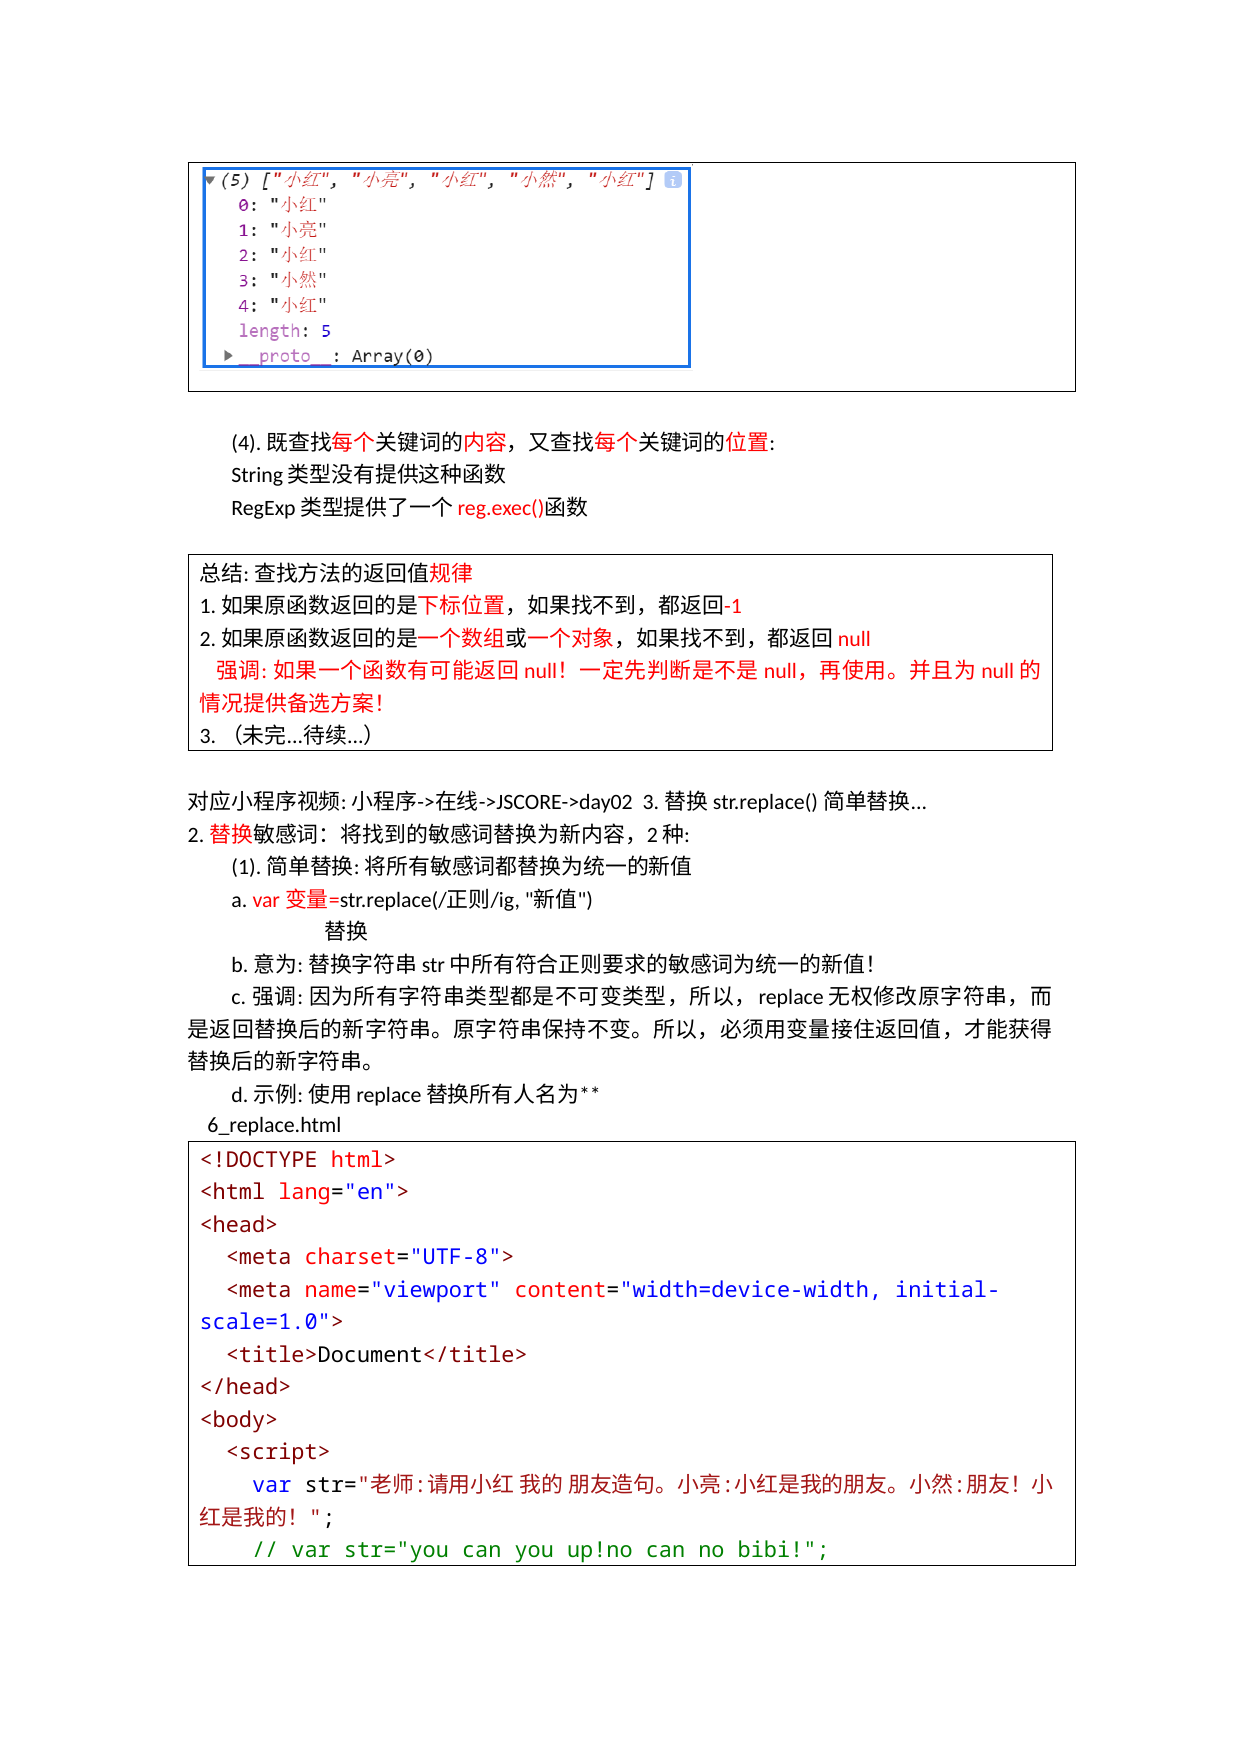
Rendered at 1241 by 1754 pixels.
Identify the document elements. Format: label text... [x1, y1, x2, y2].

text (1). 简单替换: 将所有敏感词都替换为统一的新值 [187, 849, 1053, 881]
text 替换 [187, 914, 1053, 946]
text 2. 替换敏感词：将找到的敏感词替换为新内容，2种: [187, 816, 1053, 849]
text c. 强调: 因为所有字符串类型都是不可变类型，所以，replace无权修改原字符串，而是返回替换后的新字符串。原字符串保持不变。所以，必须用变量接住返回值，才能获得替换后的新字符串。 [187, 979, 1053, 1076]
text String类型没有提供这种函数 RegExp类型提供了一个reg.exec()函数 [187, 457, 1053, 522]
text d. 示例: 使用replace替换所有人名为** [187, 1076, 1053, 1109]
text (4). 既查找每个关键词的内容，又查找每个关键词的位置: [187, 424, 1053, 457]
text 6_replace.html [187, 1109, 1053, 1141]
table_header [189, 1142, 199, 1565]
text b. 意为: 替换字符串str中所有符合正则要求的敏感词为统一的新值！ [187, 946, 1053, 979]
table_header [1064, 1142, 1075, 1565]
text a. var 变量=str.replace(/正则/ig, "新值") [187, 881, 1053, 914]
table_header 总结: 查找方法的返回值规律 1. 如果原函数返回的是下标位置，如果找不到，都返回-1 2. 如果原函数返回的是一个数组或一个对象，如果找不到，都返回null 强调: 如果一个函数有可能返回null！一定先判断是不是null，再使用。并且为null的情况提供备选方案！ 3. （未完...待续...） [189, 555, 1052, 750]
picture [199, 163, 693, 371]
text 对应小程序视频: 小程序->在线->JSCORE->day02 3. 替换 str.replace() 简单替换... [187, 784, 1053, 816]
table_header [189, 163, 1075, 391]
